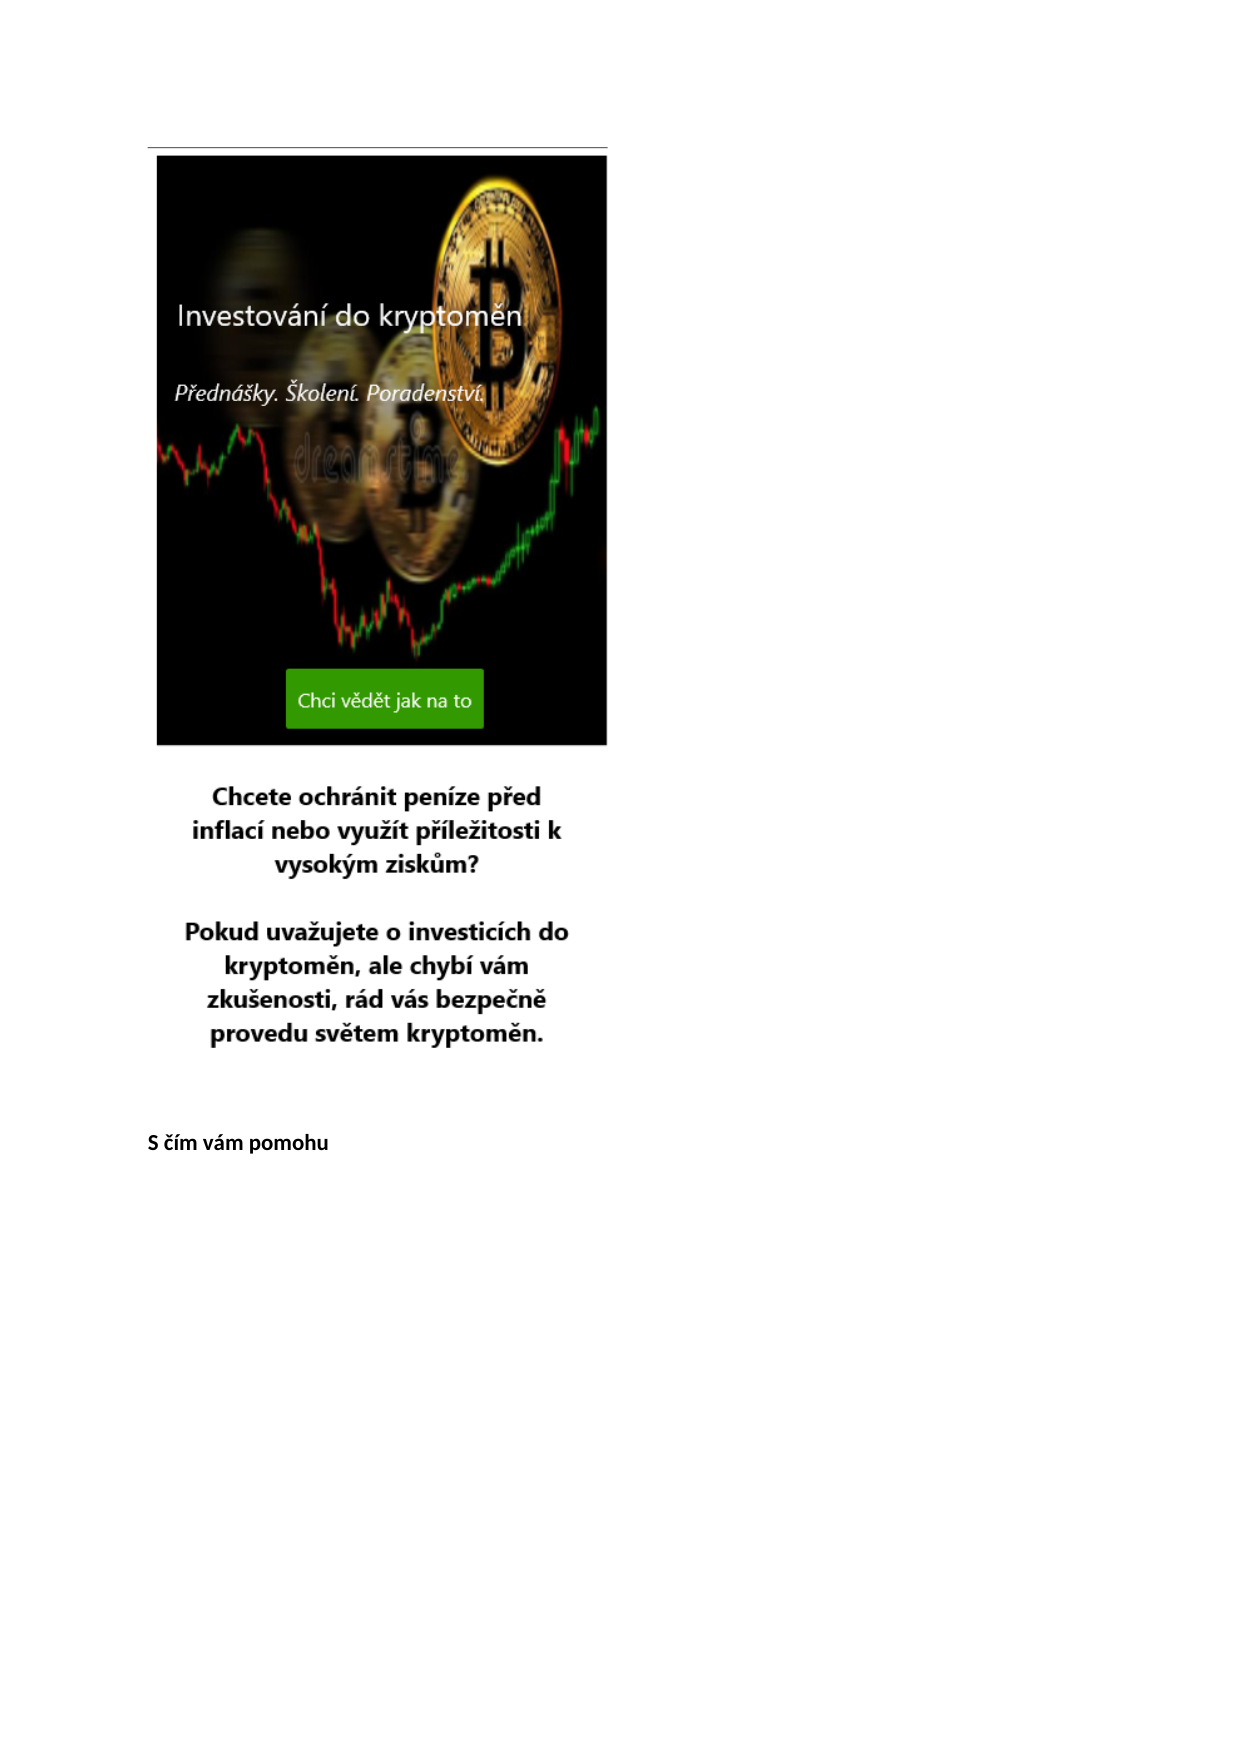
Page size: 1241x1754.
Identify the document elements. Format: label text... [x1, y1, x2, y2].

picture [147, 147, 608, 1063]
text S čím vám pomohu [148, 1128, 1093, 1156]
